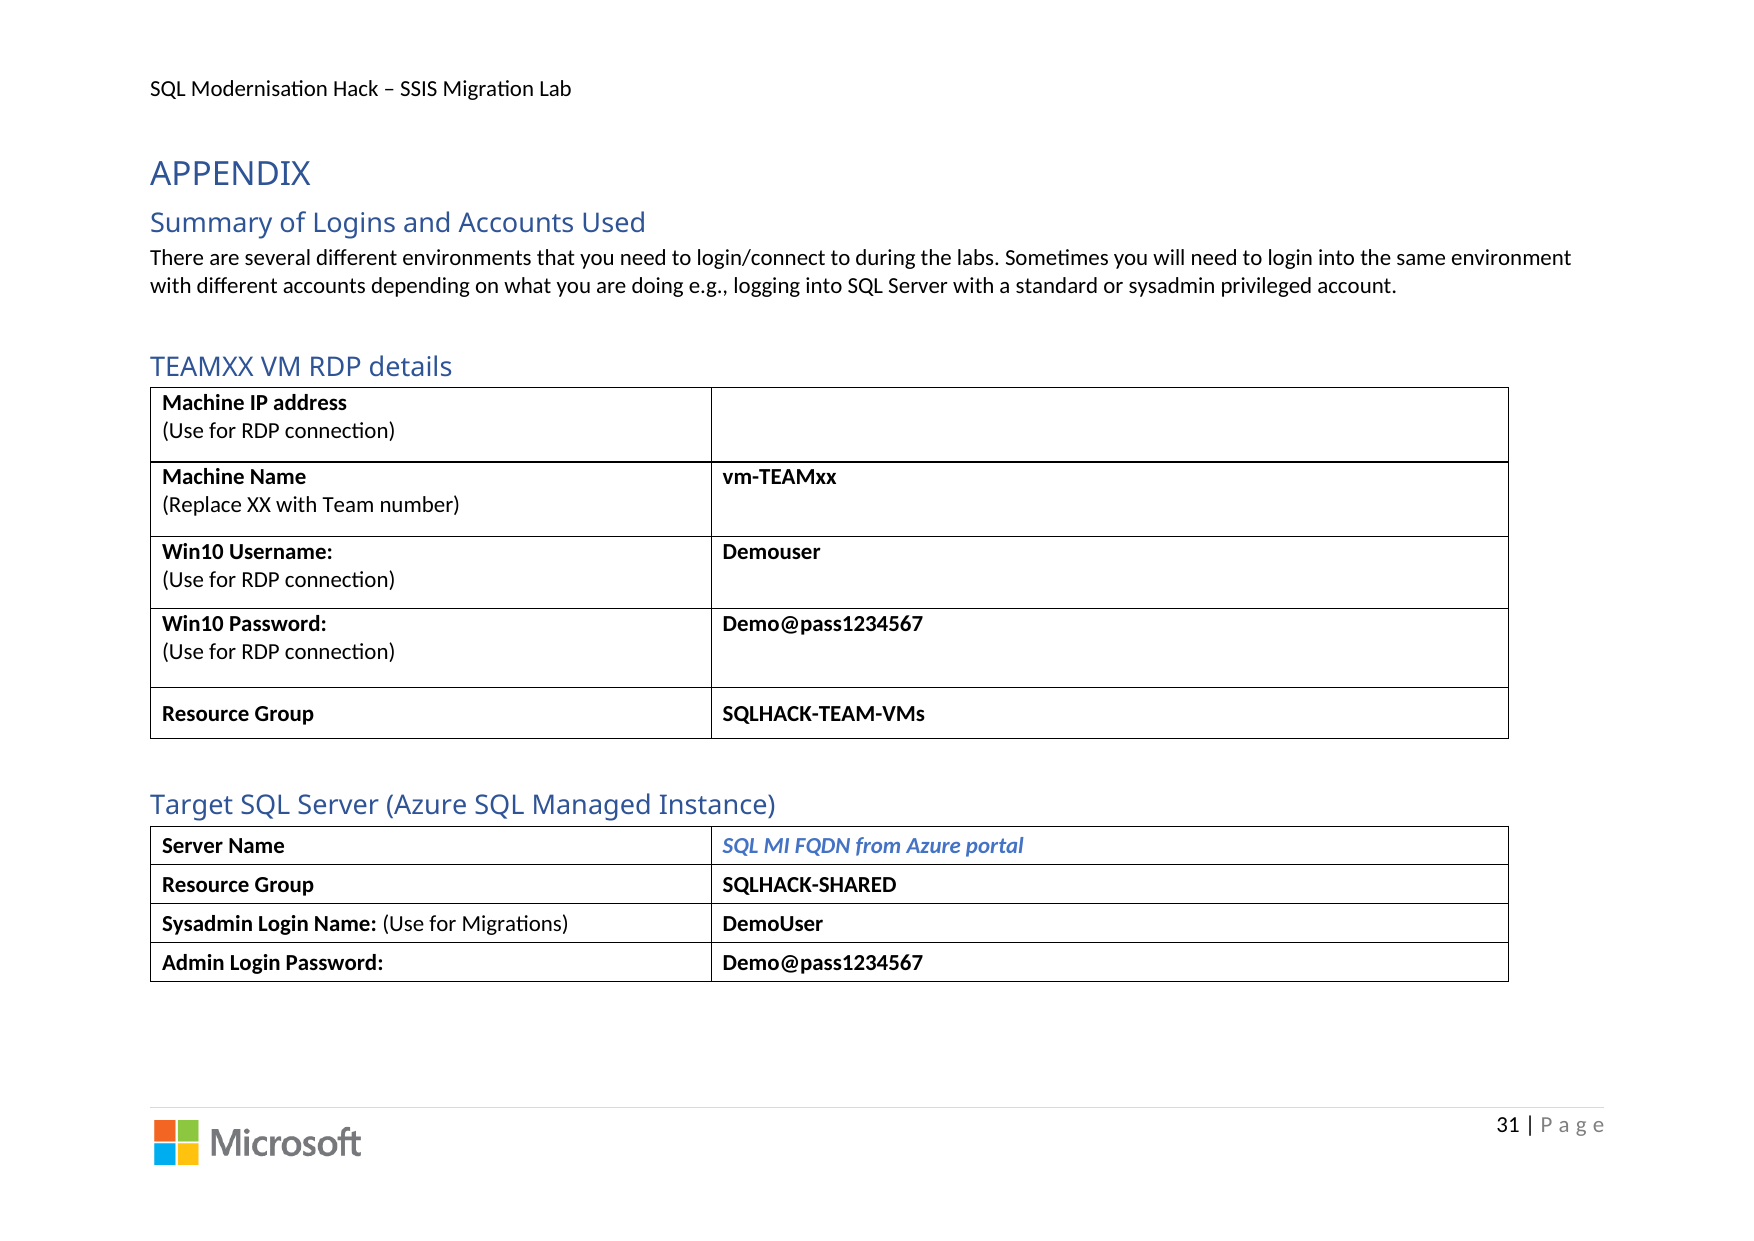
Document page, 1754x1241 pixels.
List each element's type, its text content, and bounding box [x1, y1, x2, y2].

table_cell Resource Group [151, 688, 711, 738]
table_cell Demouser [712, 537, 1508, 608]
table_header [712, 388, 1508, 461]
table_cell Win10 Username: (Use for RDP connection) [151, 537, 711, 608]
subtitle APPENDIX [150, 150, 1604, 195]
table_cell Demo@pass1234567 [712, 609, 1508, 687]
table_header SQL MI FQDN from Azure portal [712, 827, 1508, 864]
table_header Server Name [151, 827, 711, 864]
table_cell DemoUser [712, 904, 1508, 942]
text There are several different environments that you need to login/connect to during the labs. Sometimes you will need to login into the same environment with different accounts depending on what you are doing e.g., logging into SQL Server with a standard or sysadmin privileged account. [150, 243, 1604, 299]
table_cell Resource Group [151, 865, 711, 902]
table_cell Machine Name (Replace XX with Team number) [151, 463, 711, 536]
table_cell Win10 Password: (Use for RDP connection) [151, 609, 711, 687]
subtitle TEAMXX VM RDP details [150, 347, 1604, 384]
table_cell Demo@pass1234567 [712, 943, 1508, 981]
table_cell SQLHACK-TEAM-VMs [712, 688, 1508, 738]
table_cell Sysadmin Login Name: (Use for Migrations) [151, 904, 711, 942]
subtitle Summary of Logins and Accounts Used [150, 203, 1604, 240]
table_cell Admin Login Password: [151, 943, 711, 981]
table_cell vm-TEAMxx [712, 463, 1508, 536]
table_header Machine IP address (Use for RDP connection) [151, 388, 711, 461]
table_cell SQLHACK-SHARED [712, 865, 1508, 902]
subtitle Target SQL Server (Azure SQL Managed Instance) [150, 786, 1604, 823]
picture [150, 1115, 370, 1167]
